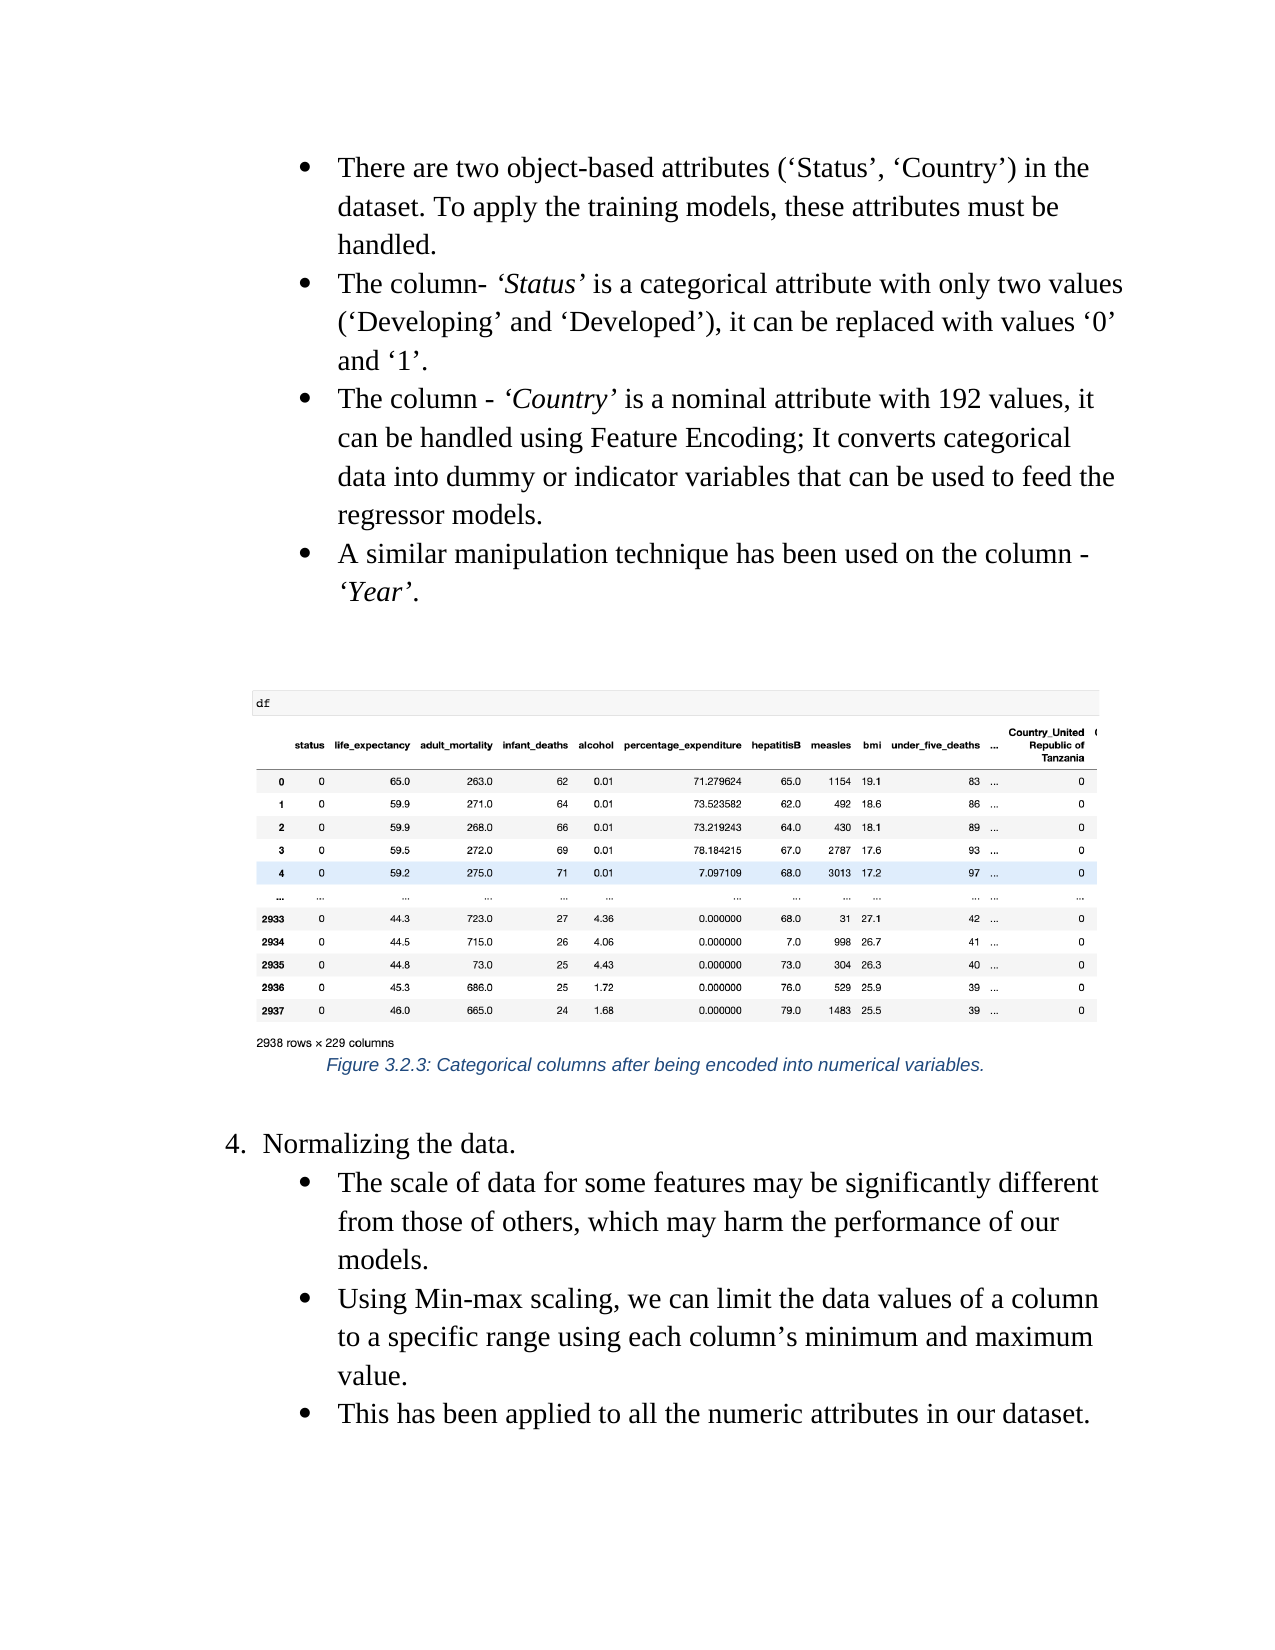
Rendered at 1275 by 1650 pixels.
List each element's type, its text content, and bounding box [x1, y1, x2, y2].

list There are two object-based attributes (‘Status’, ‘Country’) in the dataset. To apply the training models, these attributes must be handled. [300, 150, 1125, 261]
list This has been applied to all the numeric attributes in our dataset. [300, 1397, 1125, 1430]
list Using Min-max scaling, we can limit the data values of a column to a specific range using each column’s minimum and maximum value. [300, 1281, 1125, 1392]
list The column - ‘Country’ is a nominal attribute with 192 values, it can be handled using Feature Encoding; It converts categorical data into dummy or indicator variables that can be used to feed the regressor models. [300, 381, 1125, 531]
list Normalizing the data. [247, 1127, 1125, 1160]
picture [250, 688, 1100, 1054]
list A similar manipulation technique has been used on the column - ‘Year’. [300, 536, 1125, 608]
list The scale of data for some features may be significantly different from those of others, which may harm the performance of our models. [300, 1165, 1125, 1276]
list The column- ‘Status’ is a categorical attribute with only two values (‘Developing’ and ‘Developed’), it can be replaced with values ‘0’ and ‘1’. [300, 266, 1125, 376]
